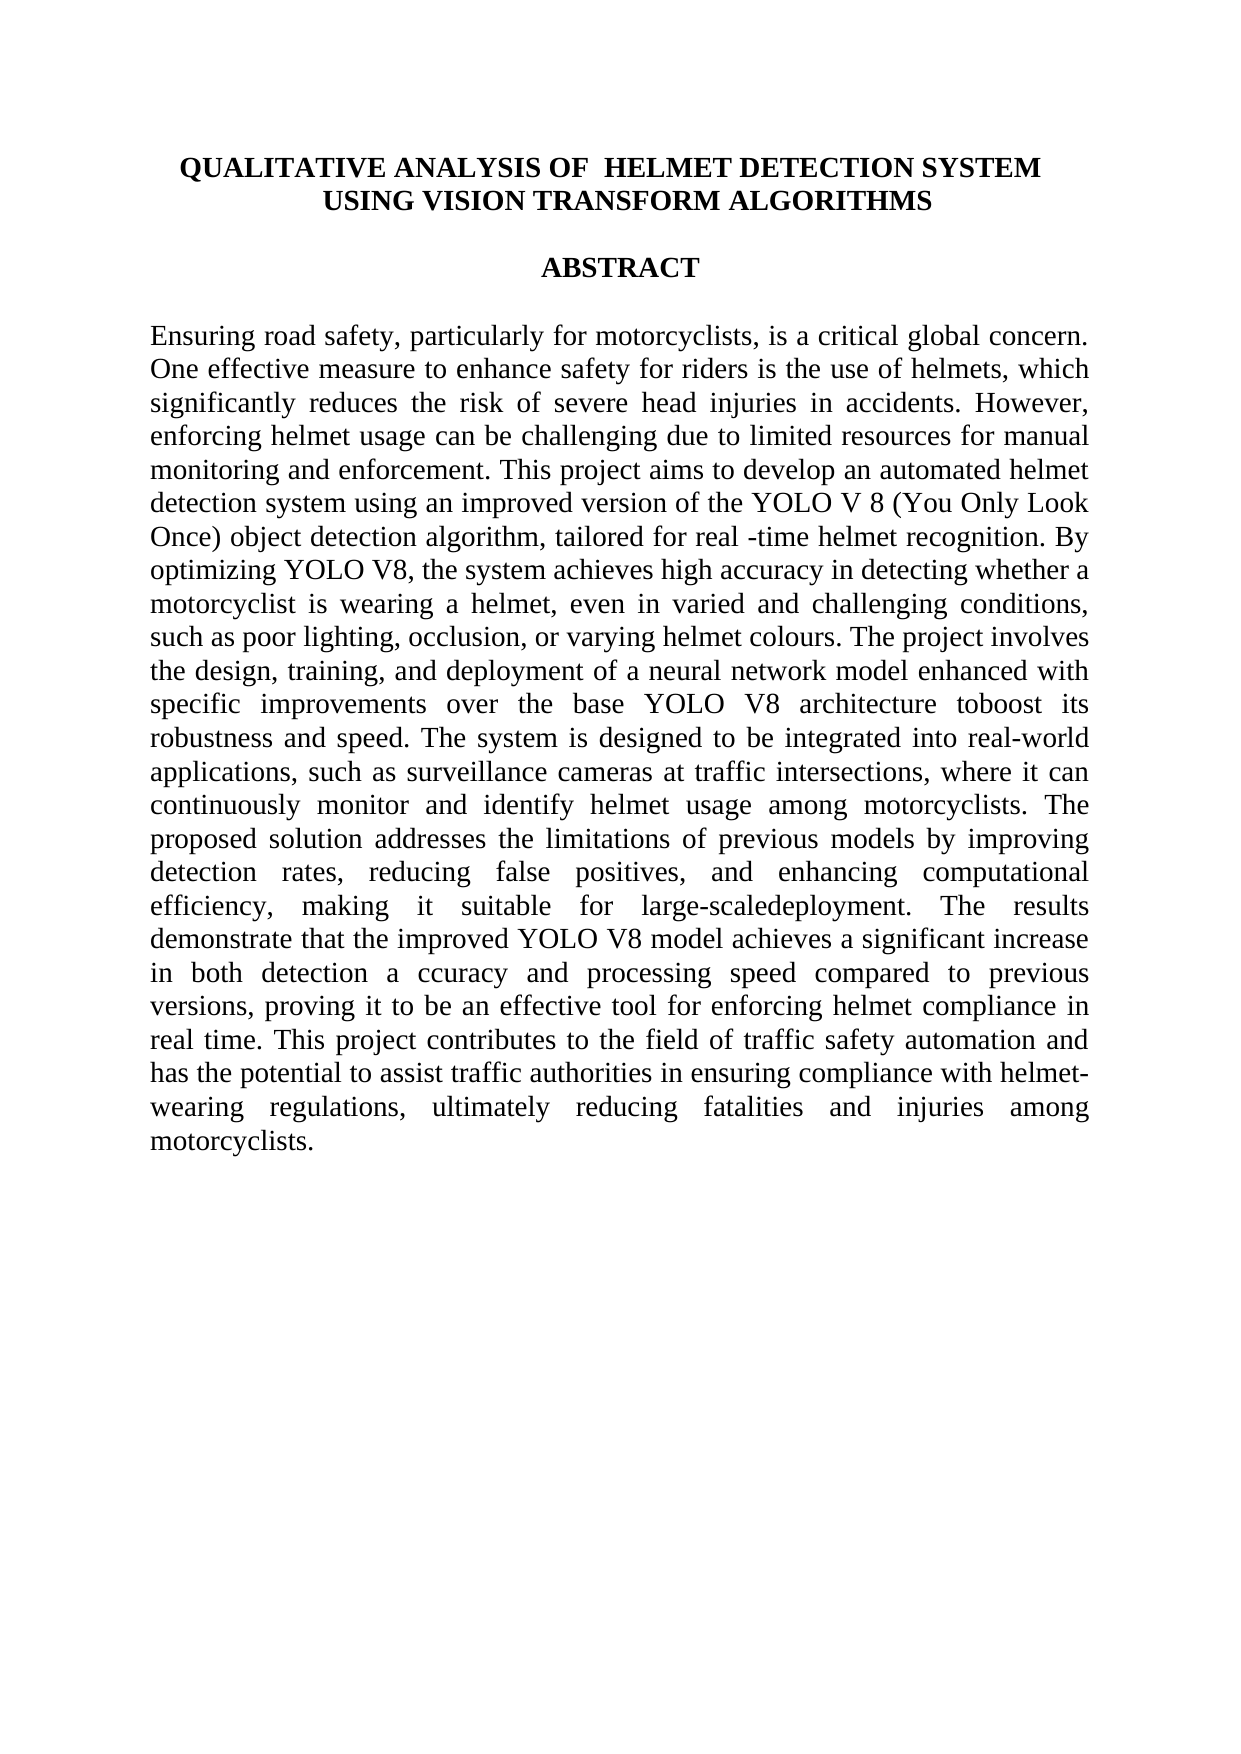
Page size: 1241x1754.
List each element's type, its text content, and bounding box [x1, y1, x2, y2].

text Ensuring road safety, particularly for motorcyclists, is a critical global concern. One effective measure to enhance safety for riders is the use of helmets, which significantly reduces the risk of severe head injuries in accidents. However, enforcing helmet usage can be challenging due to limited resources for manual monitoring and enforcement. This project aims to develop an automated helmet detection system using an improved version of the YOLO V 8 (You Only Look Once) object detection algorithm, tailored for real -time helmet recognition. By optimizing YOLO V8, the system achieves high accuracy in detecting whether a motorcyclist is wearing a helmet, even in varied and challenging conditions, such as poor lighting, occlusion, or varying helmet colours. The project involves the design, training, and deployment of a neural network model enhanced with specific improvements over the base YOLO V8 architecture toboost its robustness and speed. The system is designed to be integrated into real-world applications, such as surveillance cameras at traffic intersections, where it can continuously monitor and identify helmet usage among motorcyclists. The proposed solution addresses the limitations of previous models by improving detection rates, reducing false positives, and enhancing computational efficiency, making it suitable for large-scaledeployment. The results demonstrate that the improved YOLO V8 model achieves a significant increase in both detection a ccuracy and processing speed compared to previous versions, proving it to be an effective tool for enforcing helmet compliance in real time. This project contributes to the field of traffic safety automation and has the potential to assist traffic authorities in ensuring compliance with helmet-wearing regulations, ultimately reducing fatalities and injuries among motorcyclists. [150, 318, 1090, 1156]
text ABSTRACT [150, 251, 1090, 284]
text QUALITATIVE ANALYSIS OF HELMET DETECTION SYSTEM [150, 150, 1090, 183]
text USING VISION TRANSFORM ALGORITHMS [150, 183, 1090, 217]
